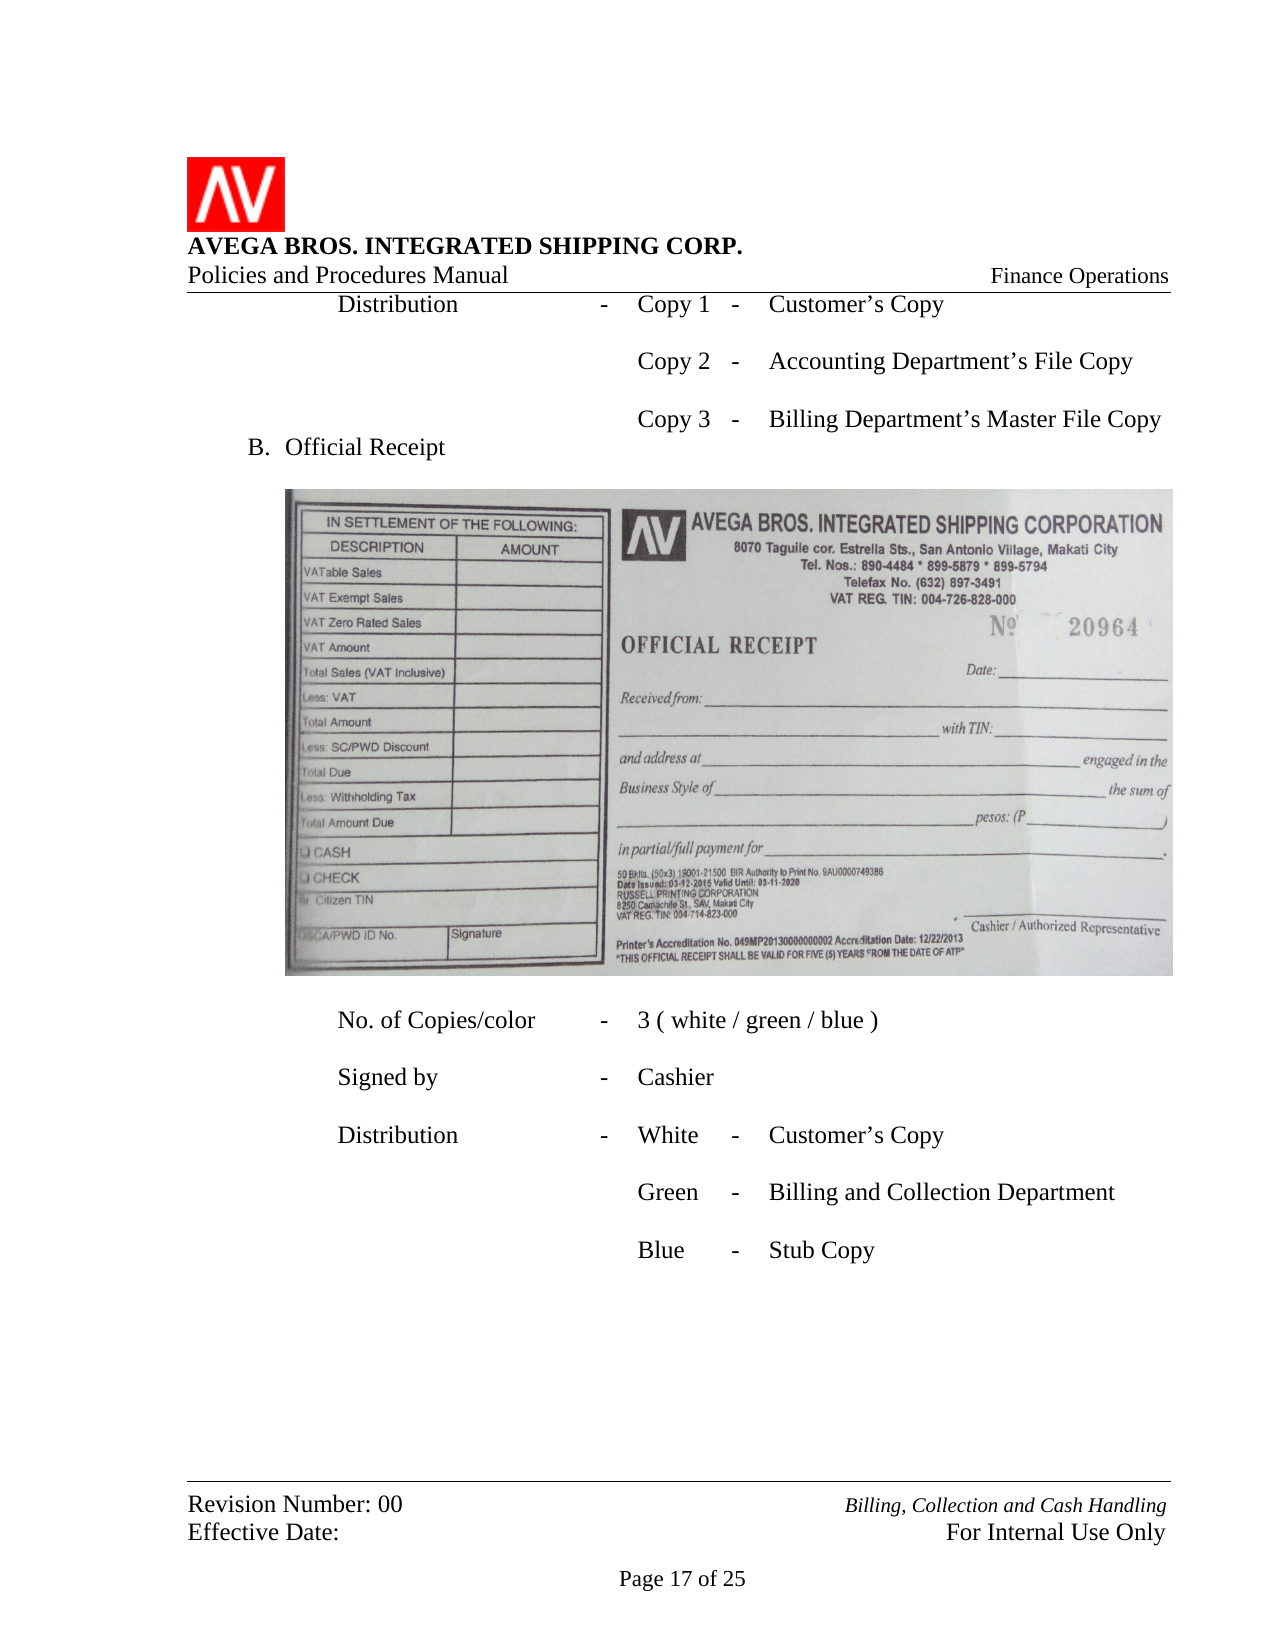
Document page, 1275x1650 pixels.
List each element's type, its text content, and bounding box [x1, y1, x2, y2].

picture [285, 489, 1173, 976]
picture [187, 157, 285, 232]
text Distribution - Copy 1 - Customer’s Copy [281, 289, 1170, 317]
text No. of Copies/color - 3 ( white / green / blue ) [337, 1005, 1170, 1033]
text Blue - Stub Copy [525, 1235, 1170, 1263]
text Green - Billing and Collection Department [525, 1177, 1170, 1206]
text Copy 2 - Accounting Department’s File Copy [525, 346, 1170, 375]
text Signed by - Cashier [225, 1062, 1170, 1091]
list Official Receipt [247, 432, 1170, 461]
text Copy 3 - Billing Department’s Master File Copy [525, 404, 1170, 432]
text Distribution - White - Customer’s Copy [281, 1120, 1170, 1148]
